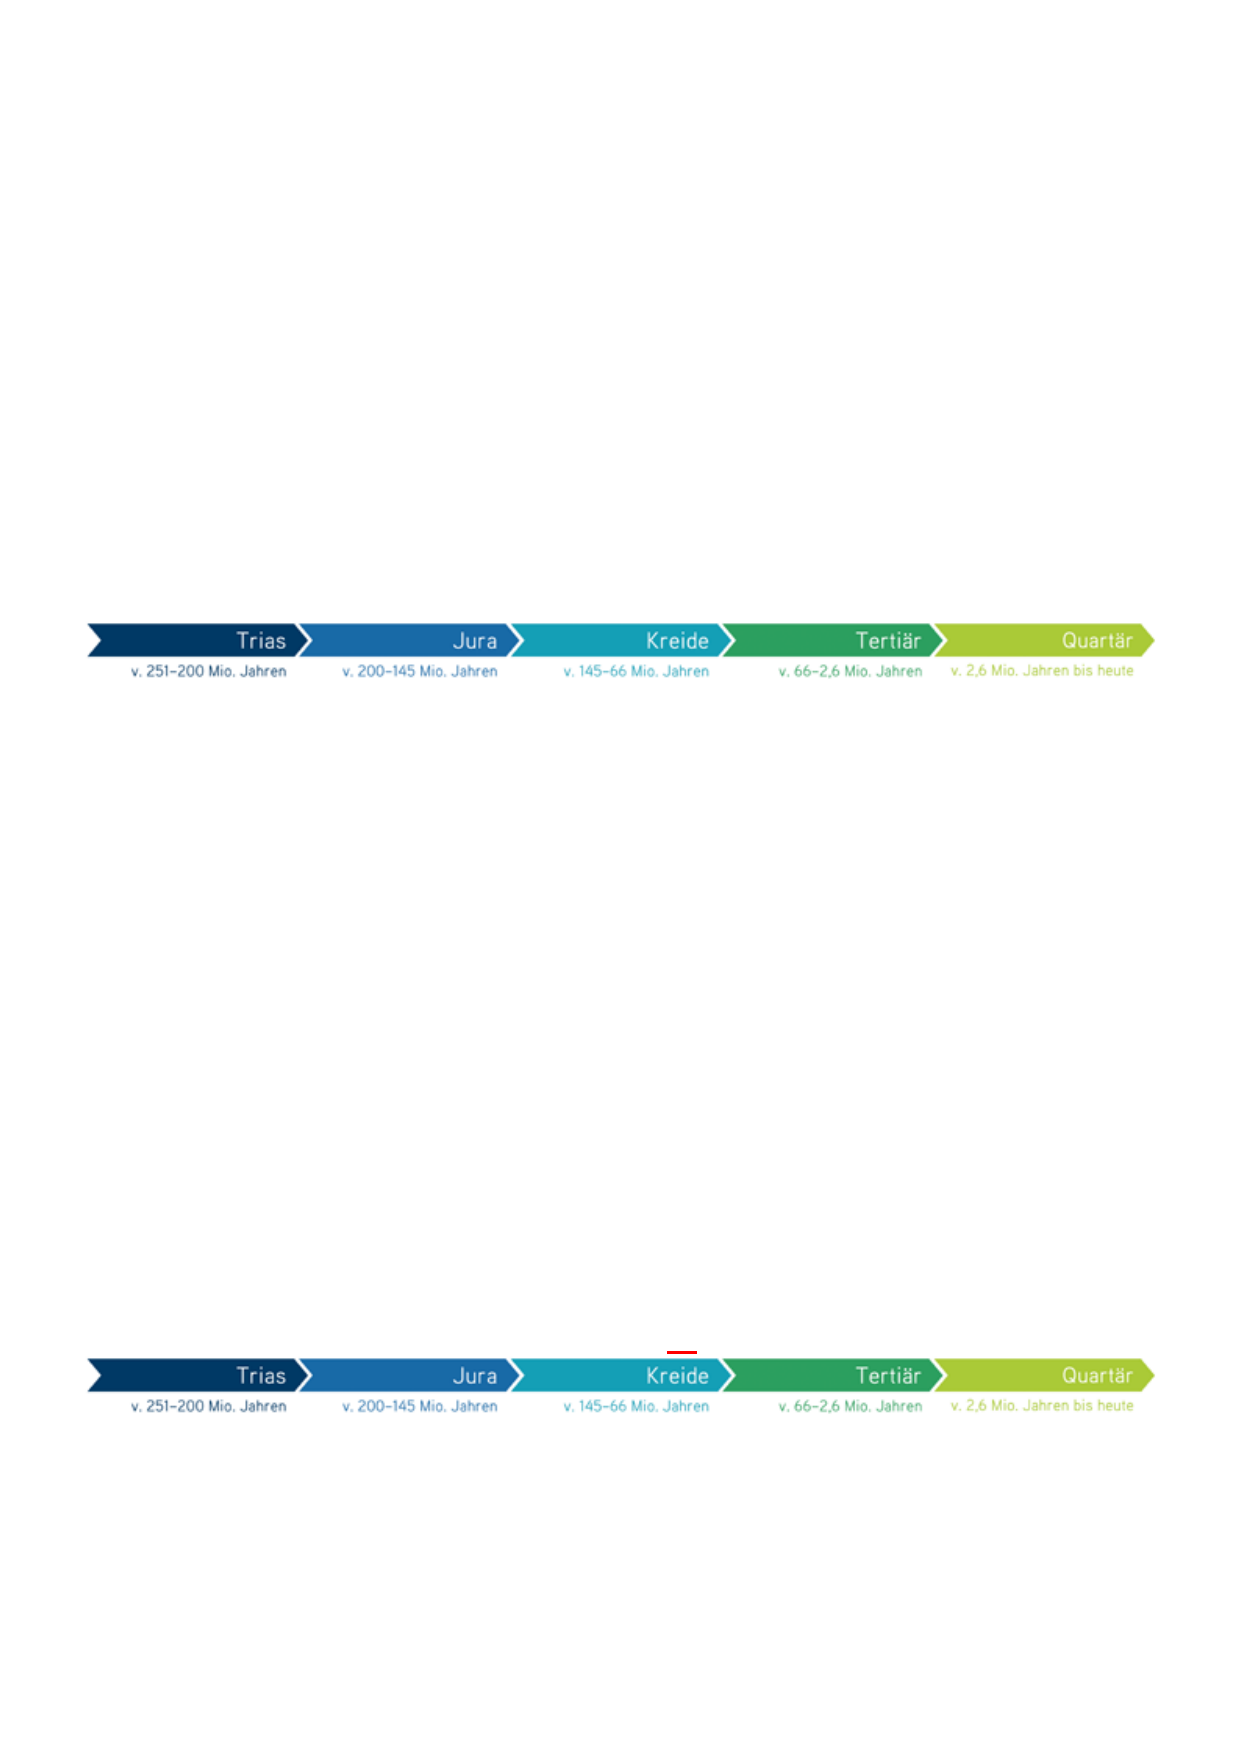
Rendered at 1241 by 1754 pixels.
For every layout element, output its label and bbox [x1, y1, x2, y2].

picture [49, 1324, 1191, 1444]
picture [49, 589, 1191, 709]
